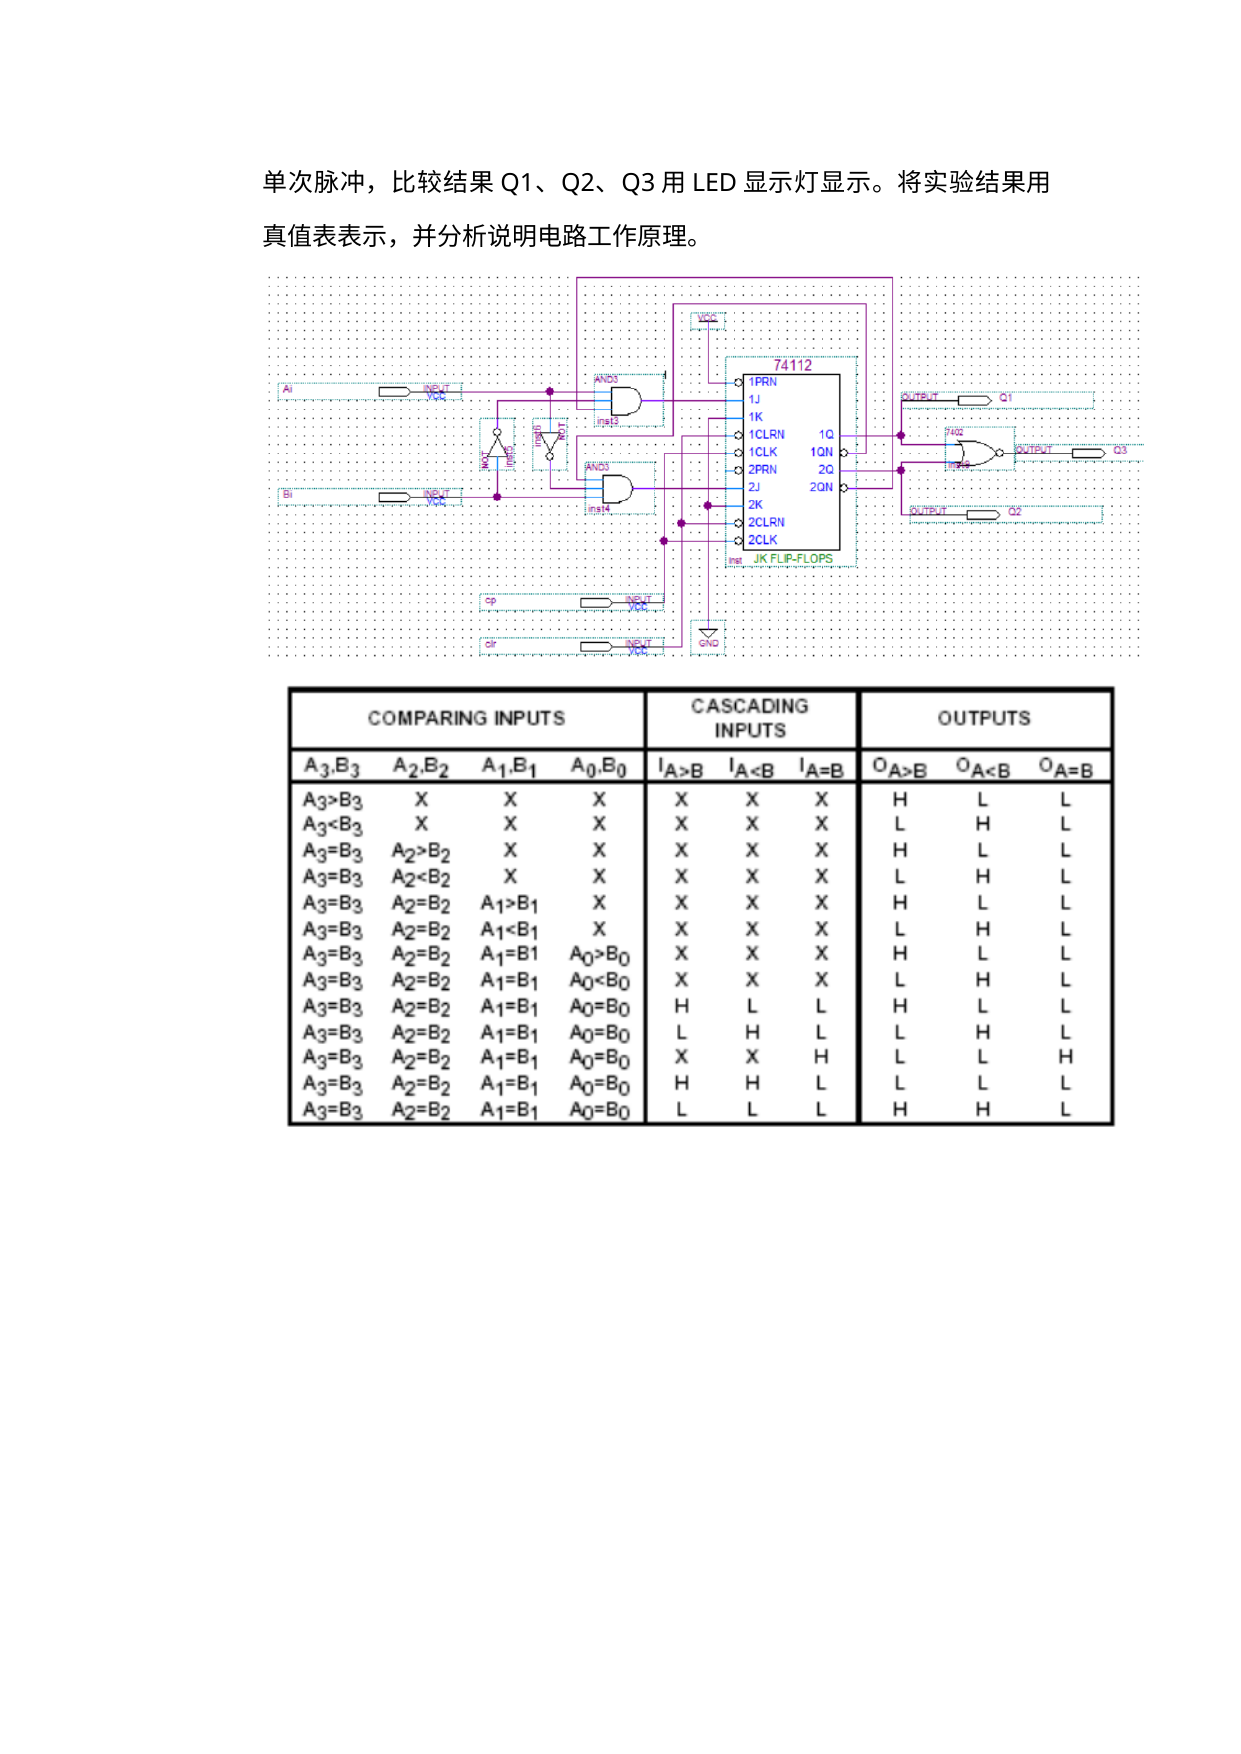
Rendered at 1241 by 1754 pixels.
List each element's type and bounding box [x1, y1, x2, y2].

picture [262, 270, 1144, 664]
text [262, 162, 1053, 253]
picture [262, 676, 1128, 1141]
